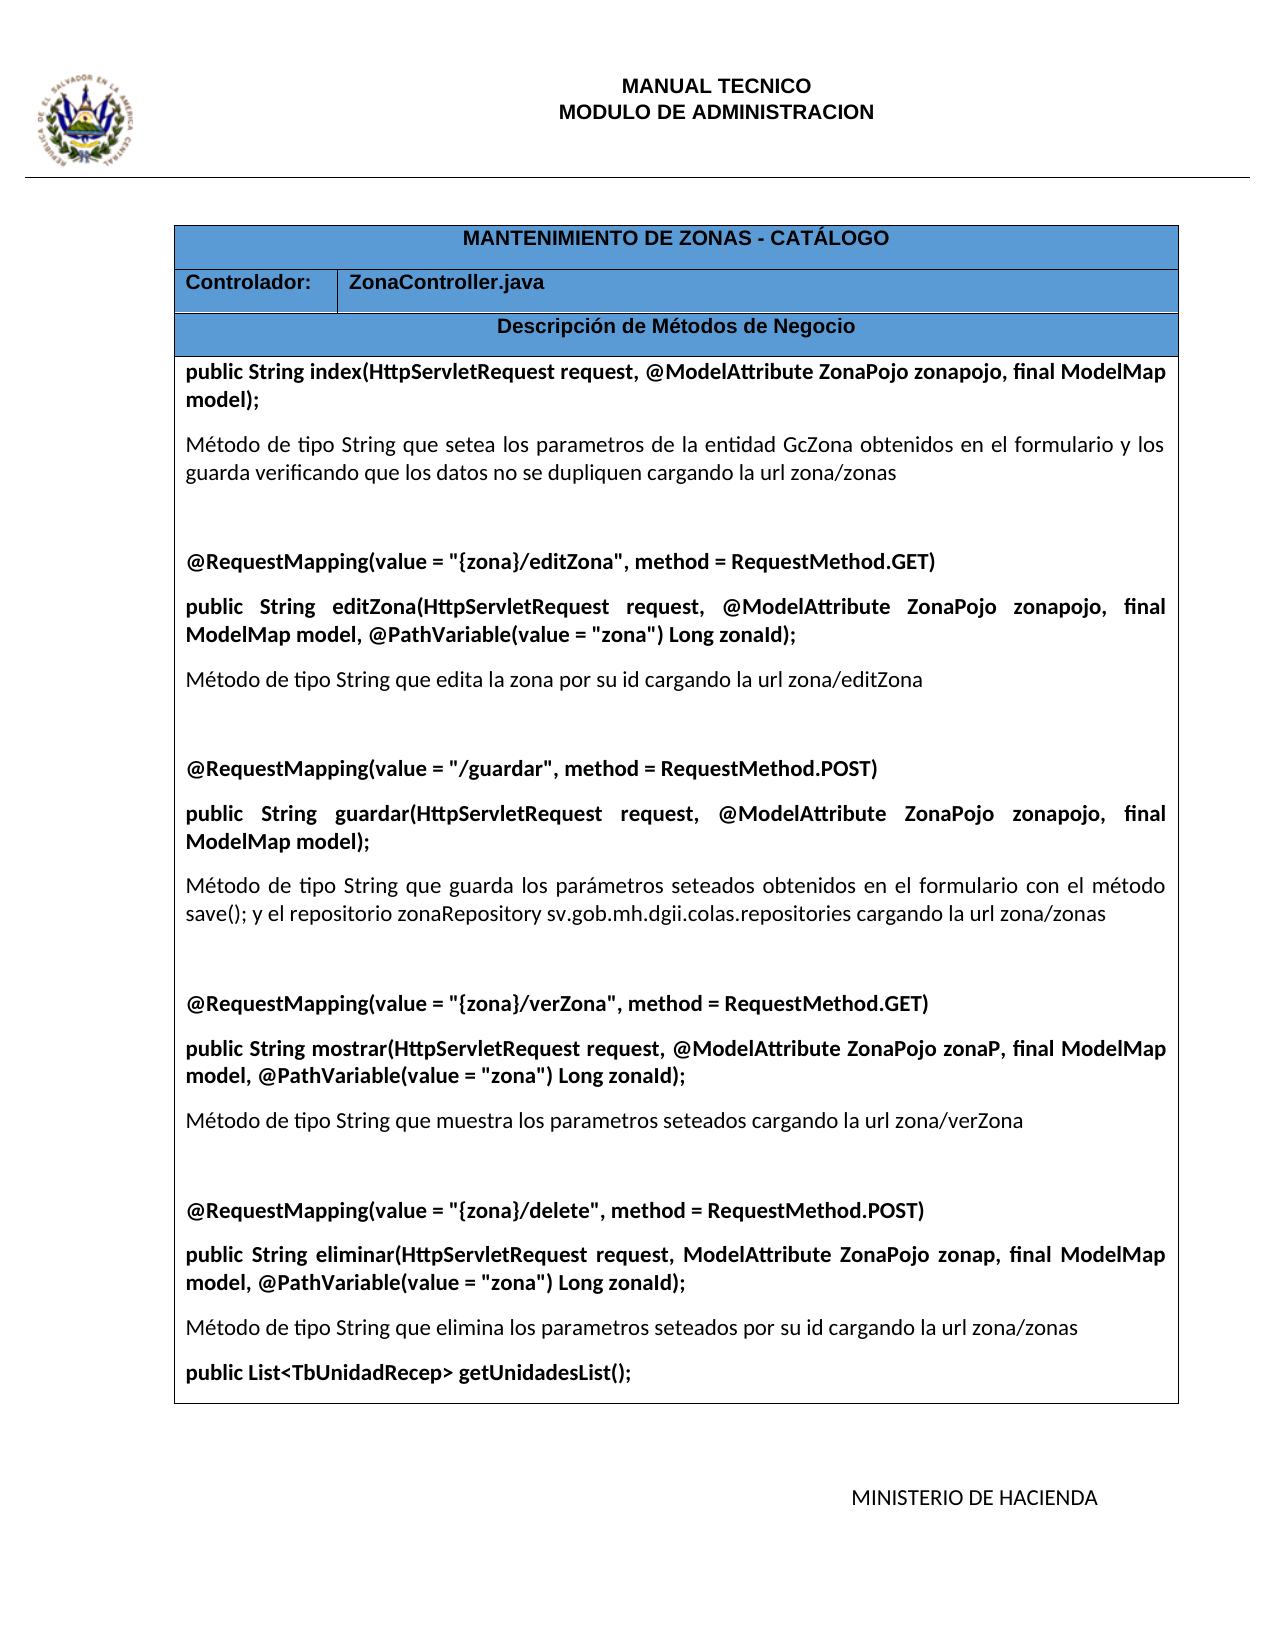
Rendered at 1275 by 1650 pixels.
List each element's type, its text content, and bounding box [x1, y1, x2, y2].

table_header MANTENIMIENTO DE ZONAS - CATÁLOGO [175, 226, 1178, 269]
table_cell Controlador: [175, 270, 337, 312]
picture [34, 73, 137, 168]
table_cell ZonaController.java [338, 270, 1178, 312]
table_cell Descripción de Métodos de Negocio [175, 314, 1178, 356]
